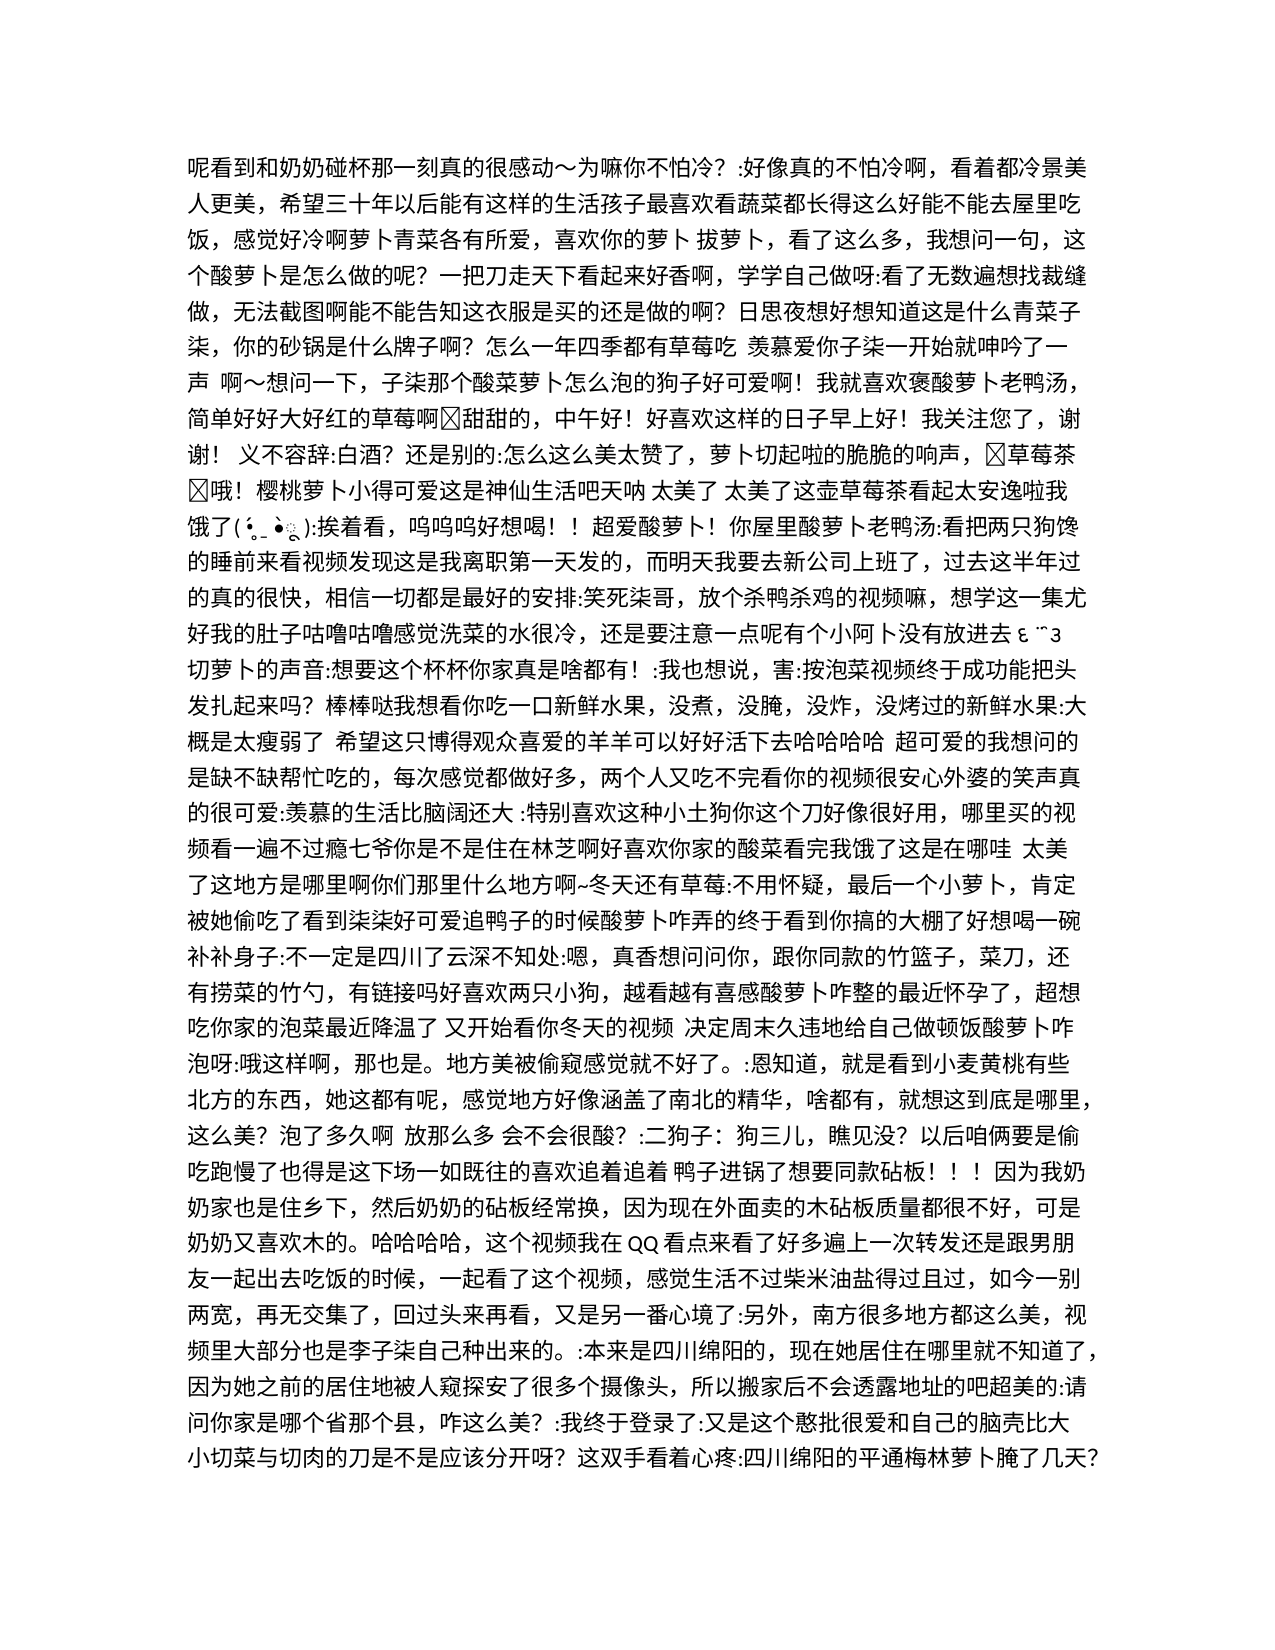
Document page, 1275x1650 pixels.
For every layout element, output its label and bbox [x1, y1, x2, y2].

text [187, 150, 1087, 1473]
